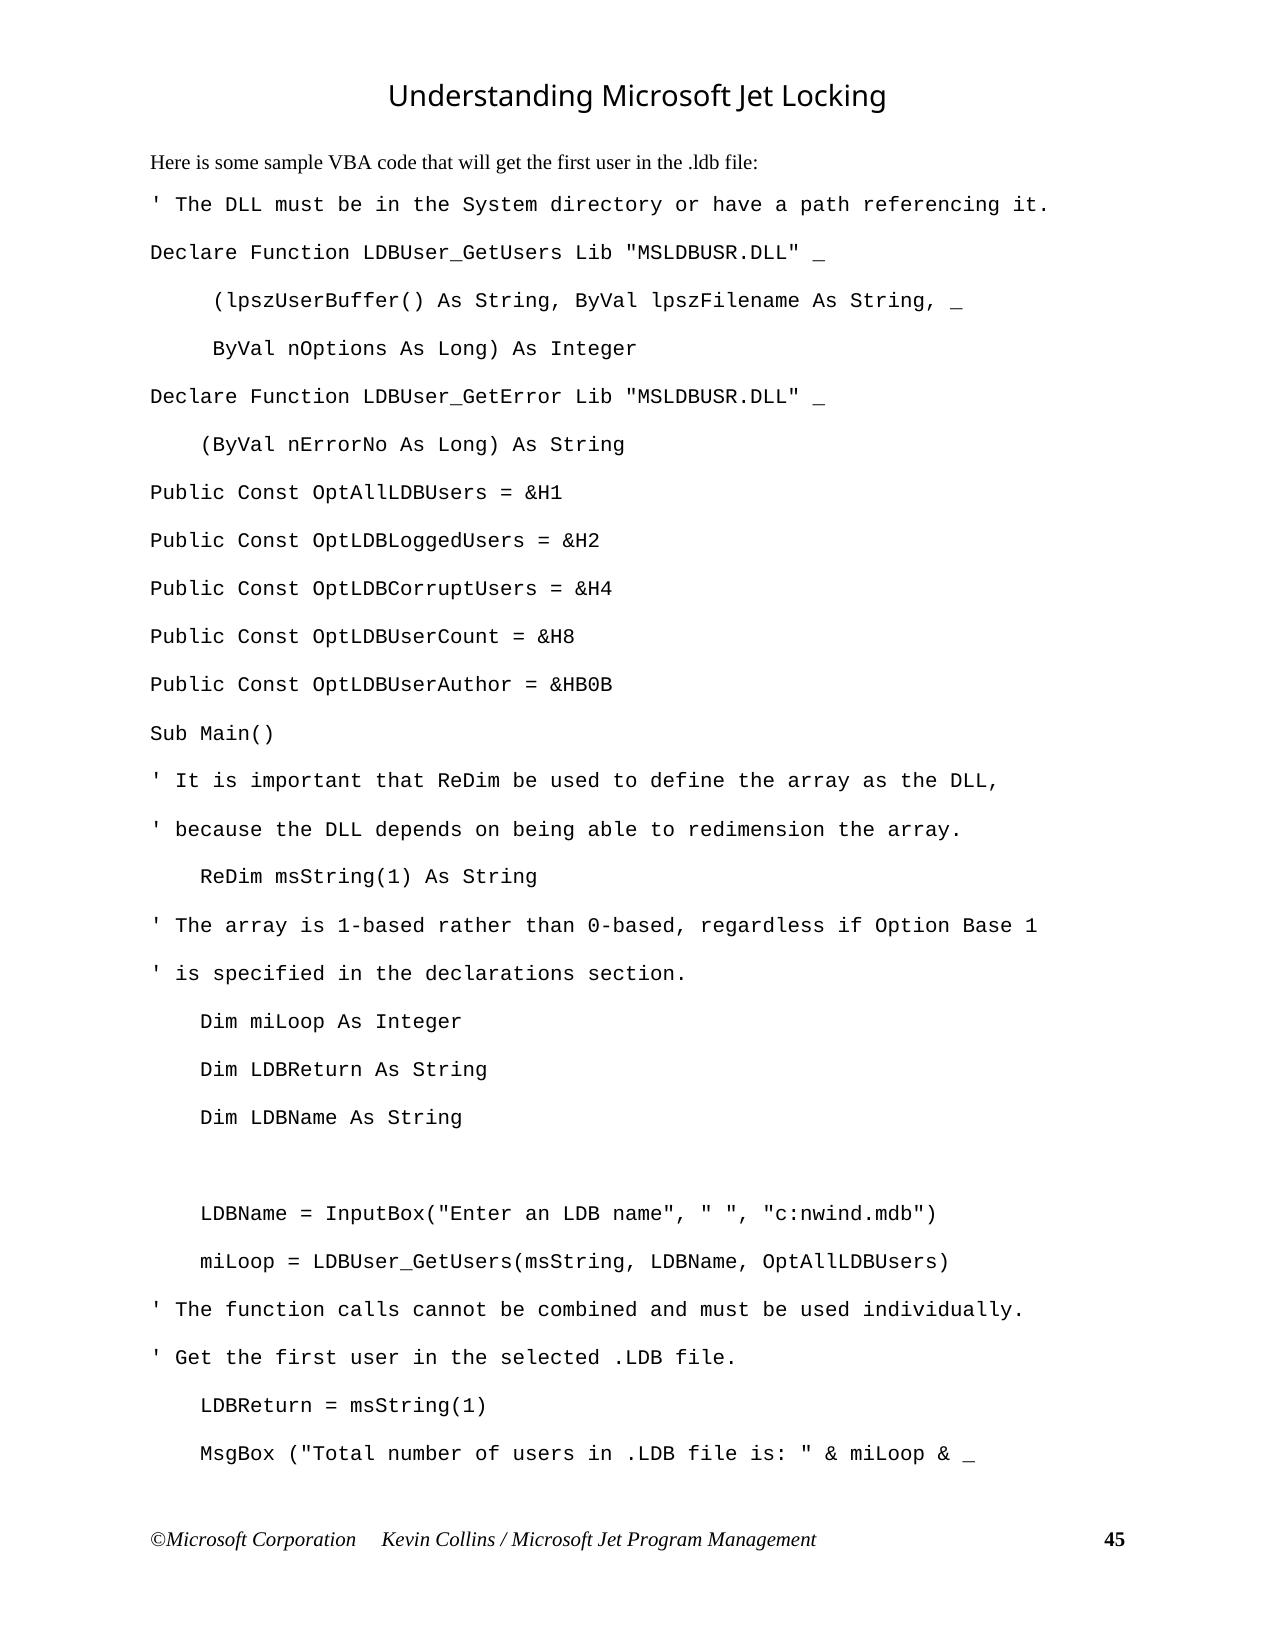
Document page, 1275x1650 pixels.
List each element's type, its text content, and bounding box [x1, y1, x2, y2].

text ' is specified in the declarations section. [150, 963, 1125, 986]
text MsgBox ("Total number of users in .LDB file is: " & miLoop & _ [150, 1443, 1125, 1466]
text ' It is important that ReDim be used to define the array as the DLL, [150, 771, 1125, 794]
text Public Const OptLDBUserAuthor = &HB0B [150, 674, 1125, 698]
text ' The DLL must be in the System directory or have a path referencing it. [150, 194, 1125, 218]
text Public Const OptLDBCorruptUsers = &H4 [150, 578, 1125, 602]
text (lpszUserBuffer() As String, ByVal lpszFilename As String, _ [150, 290, 1125, 314]
text Dim LDBName As String [150, 1107, 1125, 1130]
text (ByVal nErrorNo As Long) As String [150, 434, 1125, 458]
text ReDim msString(1) As String [150, 867, 1125, 890]
text ' The function calls cannot be combined and must be used individually. [150, 1299, 1125, 1322]
text Declare Function LDBUser_GetError Lib "MSLDBUSR.DLL" _ [150, 386, 1125, 410]
text Dim LDBReturn As String [150, 1059, 1125, 1082]
text LDBName = InputBox("Enter an LDB name", " ", "c:nwind.mdb") [150, 1203, 1125, 1226]
text LDBReturn = msString(1) [150, 1395, 1125, 1418]
text miLoop = LDBUser_GetUsers(msString, LDBName, OptAllLDBUsers) [150, 1251, 1125, 1274]
text Public Const OptAllLDBUsers = &H1 [150, 482, 1125, 506]
text ' because the DLL depends on being able to redimension the array. [150, 818, 1125, 842]
text Here is some sample VBA code that will get the first user in the .ldb file: [150, 150, 1125, 174]
text Public Const OptLDBLoggedUsers = &H2 [150, 530, 1125, 554]
text Dim miLoop As Integer [150, 1011, 1125, 1034]
text ' The array is 1-based rather than 0-based, regardless if Option Base 1 [150, 914, 1125, 938]
text ' Get the first user in the selected .LDB file. [150, 1347, 1125, 1370]
text Declare Function LDBUser_GetUsers Lib "MSLDBUSR.DLL" _ [150, 242, 1125, 266]
text Public Const OptLDBUserCount = &H8 [150, 626, 1125, 650]
text Sub Main() [150, 722, 1125, 746]
text ByVal nOptions As Long) As Integer [150, 338, 1125, 362]
